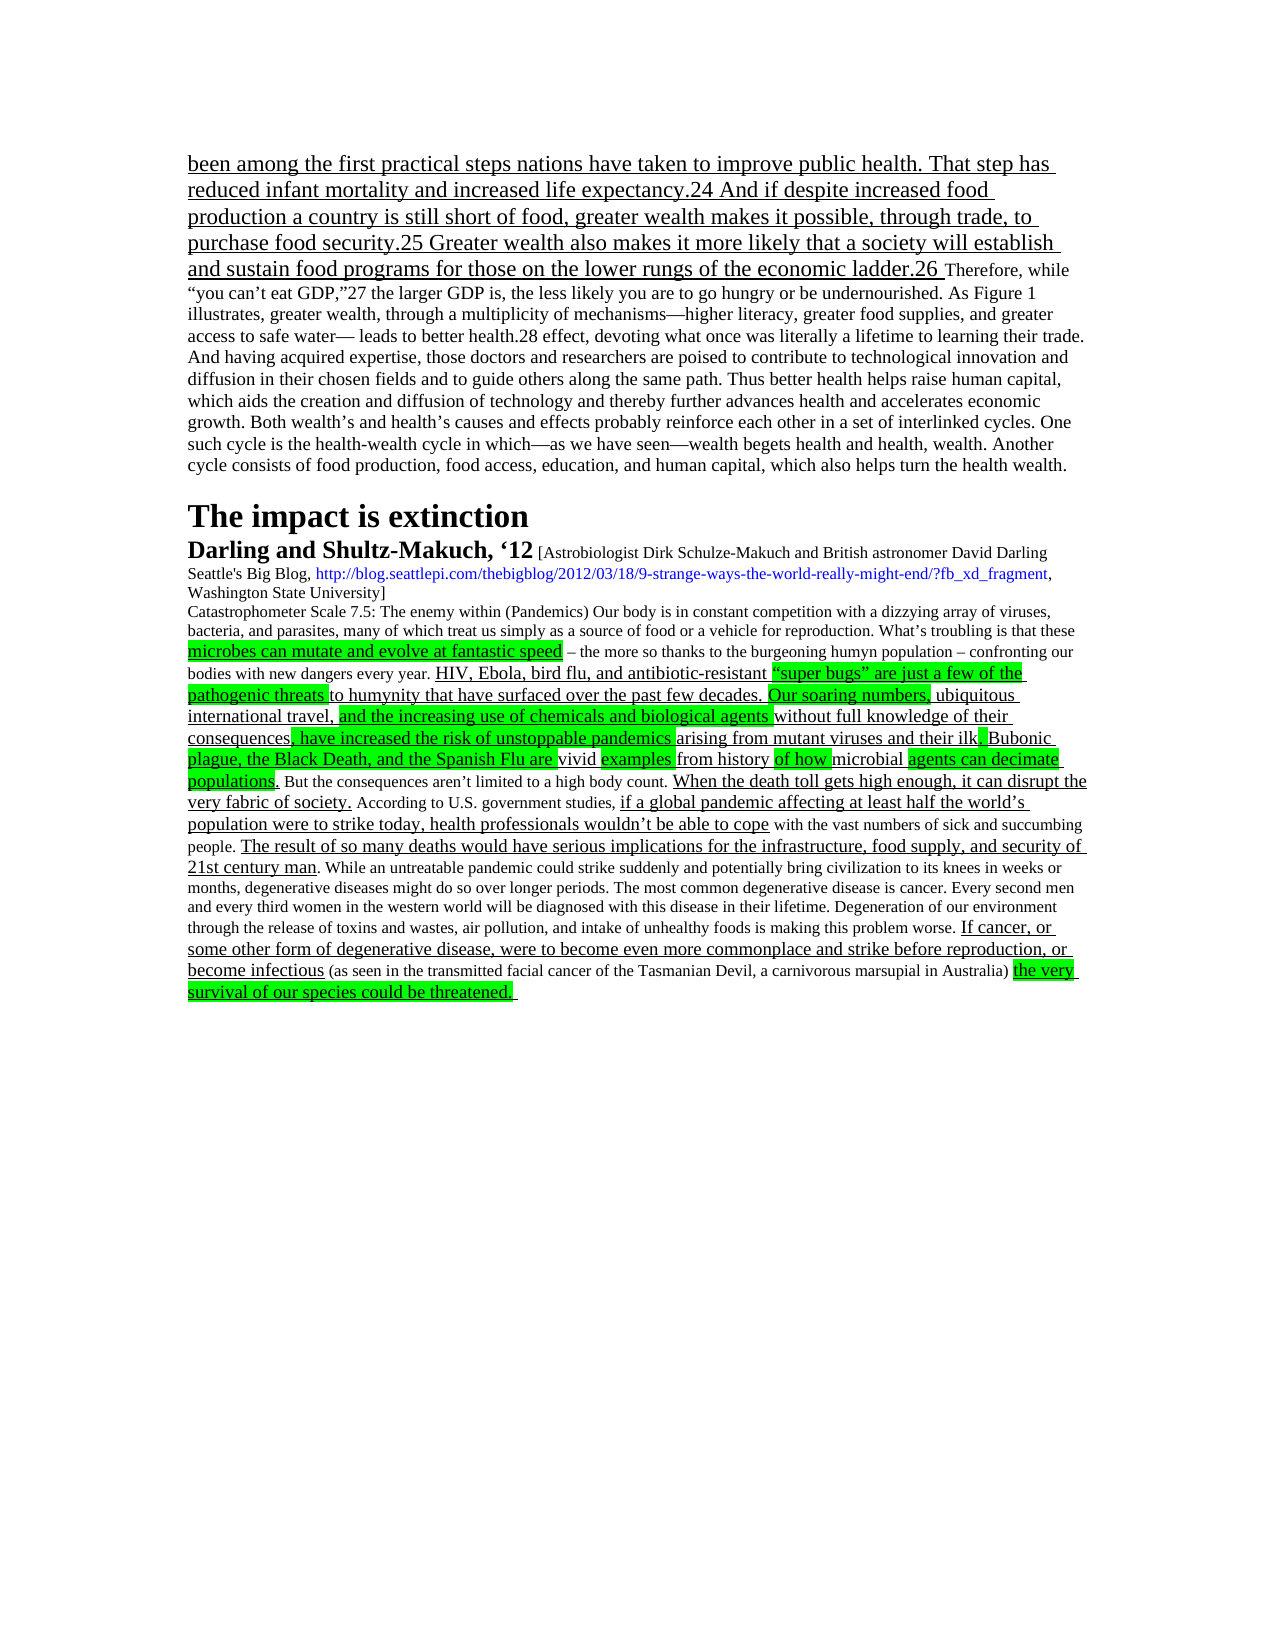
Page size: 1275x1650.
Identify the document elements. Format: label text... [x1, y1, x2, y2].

subtitle The impact is extinction [187, 497, 1087, 535]
text Catastrophometer Scale 7.5: The enemy within (Pandemics) Our body is in constant competition with a dizzying array of viruses, bacteria, and parasites, many of which treat us simply as a source of food or a vehicle for reproduction. What’s troubling is that these microbes can mutate and evolve at fantastic speed – the more so thanks to the burgeoning humyn population – confronting our bodies with new dangers every year. HIV, Ebola, bird flu, and antibiotic-resistant “super bugs” are just a few of the pathogenic threats to humynity that have surfaced over the past few decades. Our soaring numbers, ubiquitous international travel, and the increasing use of chemicals and biological agents without full knowledge of their consequences, have increased the risk of unstoppable pandemics arising from mutant viruses and their ilk. Bubonic plague, the Black Death, and the Spanish Flu are vivid examples from history of how microbial agents can decimate populations. But the consequences aren’t limited to a high body count. When the death toll gets high enough, it can disrupt the very fabric of society. According to U.S. government studies, if a global pandemic affecting at least half the world’s population were to strike today, health professionals wouldn’t be able to cope with the vast numbers of sick and succumbing people. The result of so many deaths would have serious implications for the infrastructure, food supply, and security of 21st century man. While an untreatable pandemic could strike suddenly and potentially bring civilization to its knees in weeks or months, degenerative diseases might do so over longer periods. The most common degenerative disease is cancer. Every second men and every third women in the western world will be diagnosed with this disease in their lifetime. Degeneration of our environment through the release of toxins and wastes, air pollution, and intake of unhealthy foods is making this problem worse. If cancer, or some other form of degenerative disease, were to become even more commonplace and strike before reproduction, or become infectious (as seen in the transmitted facial cancer of the Tasmanian Devil, a carnivorous marsupial in Australia) the very survival of our species could be threatened. [187, 602, 1087, 1002]
text Darling and Shultz-Makuch, ‘12 [Astrobiologist Dirk Schulze-Makuch and British astronomer David Darling Seattle's Big Blog, http://blog.seattlepi.com/thebigblog/2012/03/18/9-strange-ways-the-world-really-might-end/?fb_xd_fragment, Washington State University] [187, 535, 1087, 602]
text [187, 150, 1087, 476]
